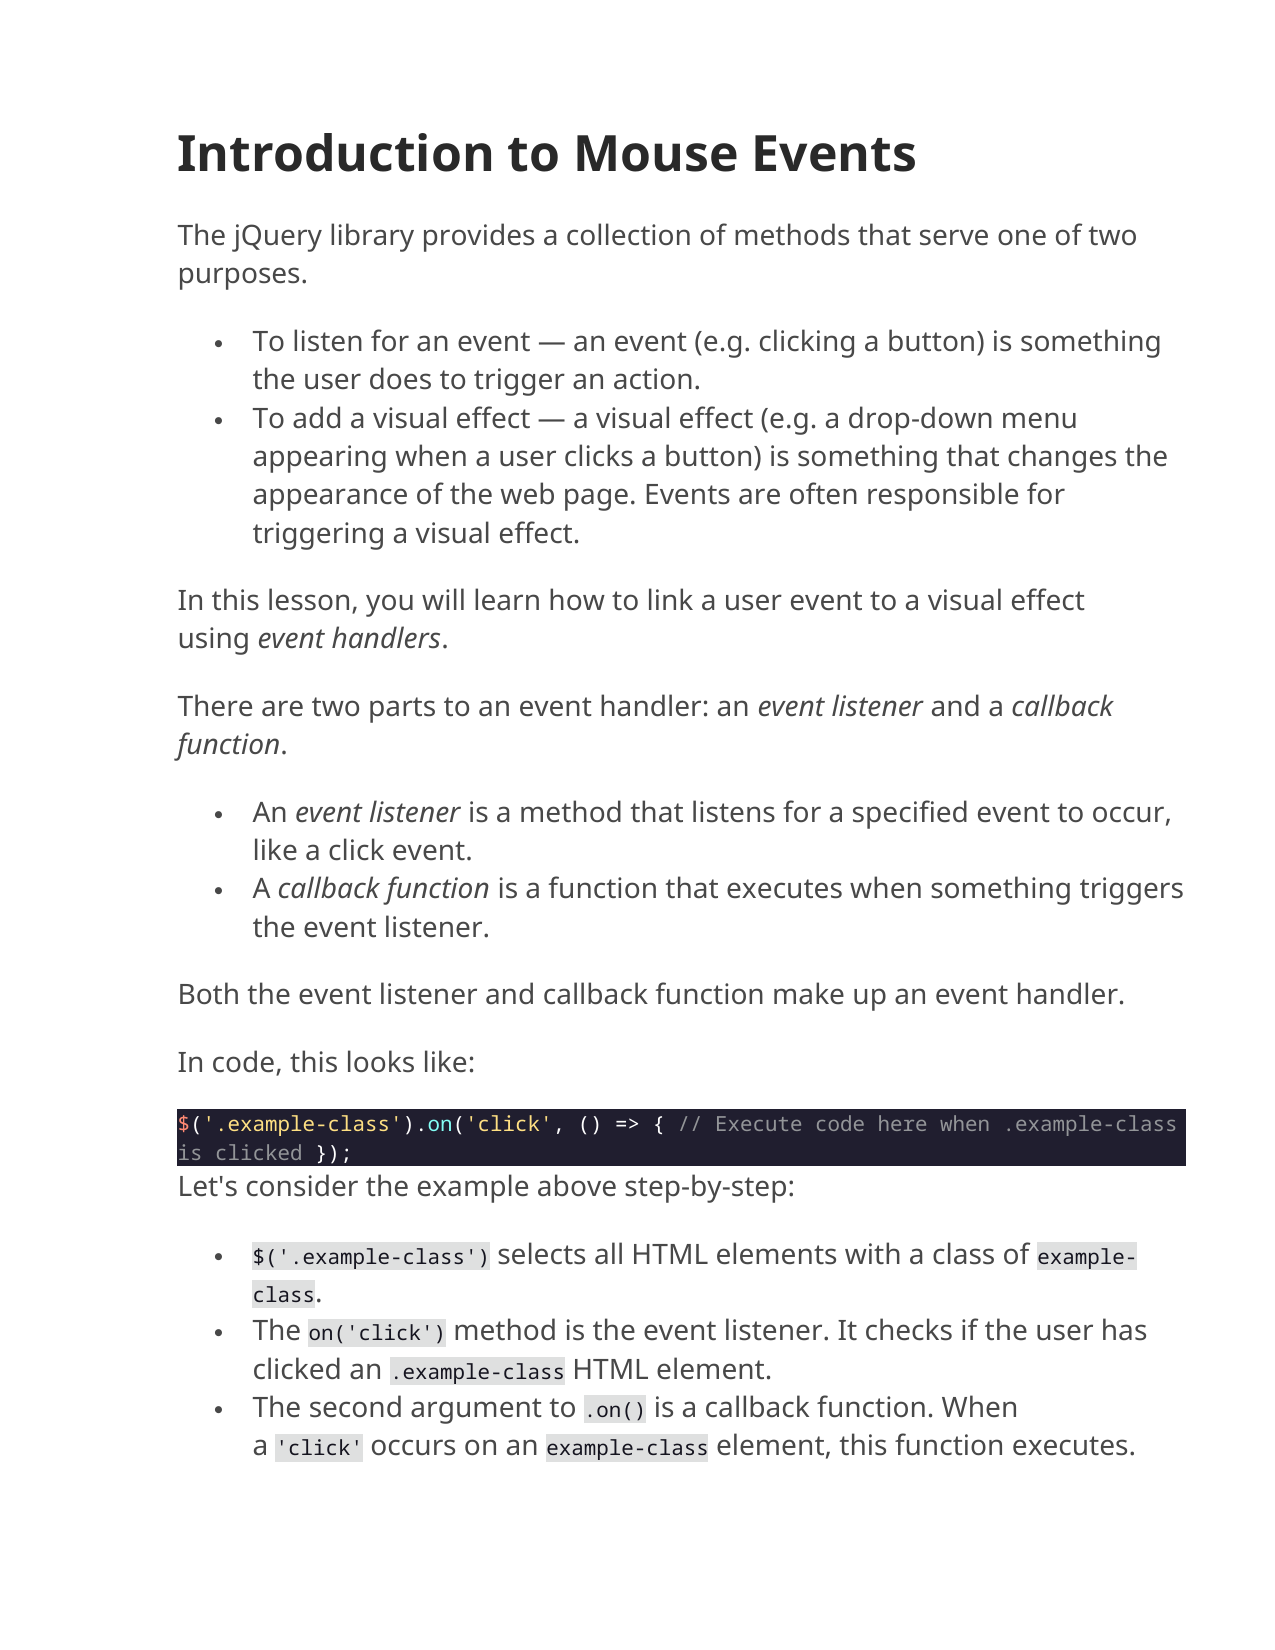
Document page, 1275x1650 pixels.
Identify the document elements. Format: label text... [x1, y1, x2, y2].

list To add a visual effect — a visual effect (e.g. a drop-down menu appearing when a user clicks a button) is something that changes the appearance of the web page. Events are often responsible for triggering a visual effect. [215, 398, 1186, 551]
text Both the event listener and callback function make up an event handler. [177, 974, 1186, 1013]
list The on('click') method is the event listener. It checks if the user has clicked an .example-class HTML element. [215, 1311, 1186, 1387]
text Let's consider the example above step-by-step: [177, 1166, 1186, 1205]
text In this lesson, you will learn how to link a user event to a visual effect using event handlers. [177, 580, 1186, 657]
text The jQuery library provides a collection of methods that serve one of two purposes. [177, 215, 1186, 292]
text There are two parts to an event handler: an event listener and a callback function. [177, 686, 1186, 763]
list An event listener is a method that listens for a specified event to occur, like a click event. [215, 792, 1186, 869]
text $('.example-class').on('click', () => { // Execute code here when .example-class is clicked }); [177, 1109, 1186, 1166]
text Introduction to Mouse Events [177, 118, 1186, 186]
list To listen for an event — an event (e.g. clicking a button) is something the user does to trigger an action. [215, 321, 1186, 398]
list $('.example-class') selects all HTML elements with a class of example-class. [215, 1234, 1186, 1311]
text In code, this looks like: [177, 1042, 1186, 1080]
list The second argument to .on() is a callback function. When a 'click' occurs on an example-class element, this function executes. [215, 1387, 1186, 1464]
list A callback function is a function that executes when something triggers the event listener. [215, 869, 1186, 945]
